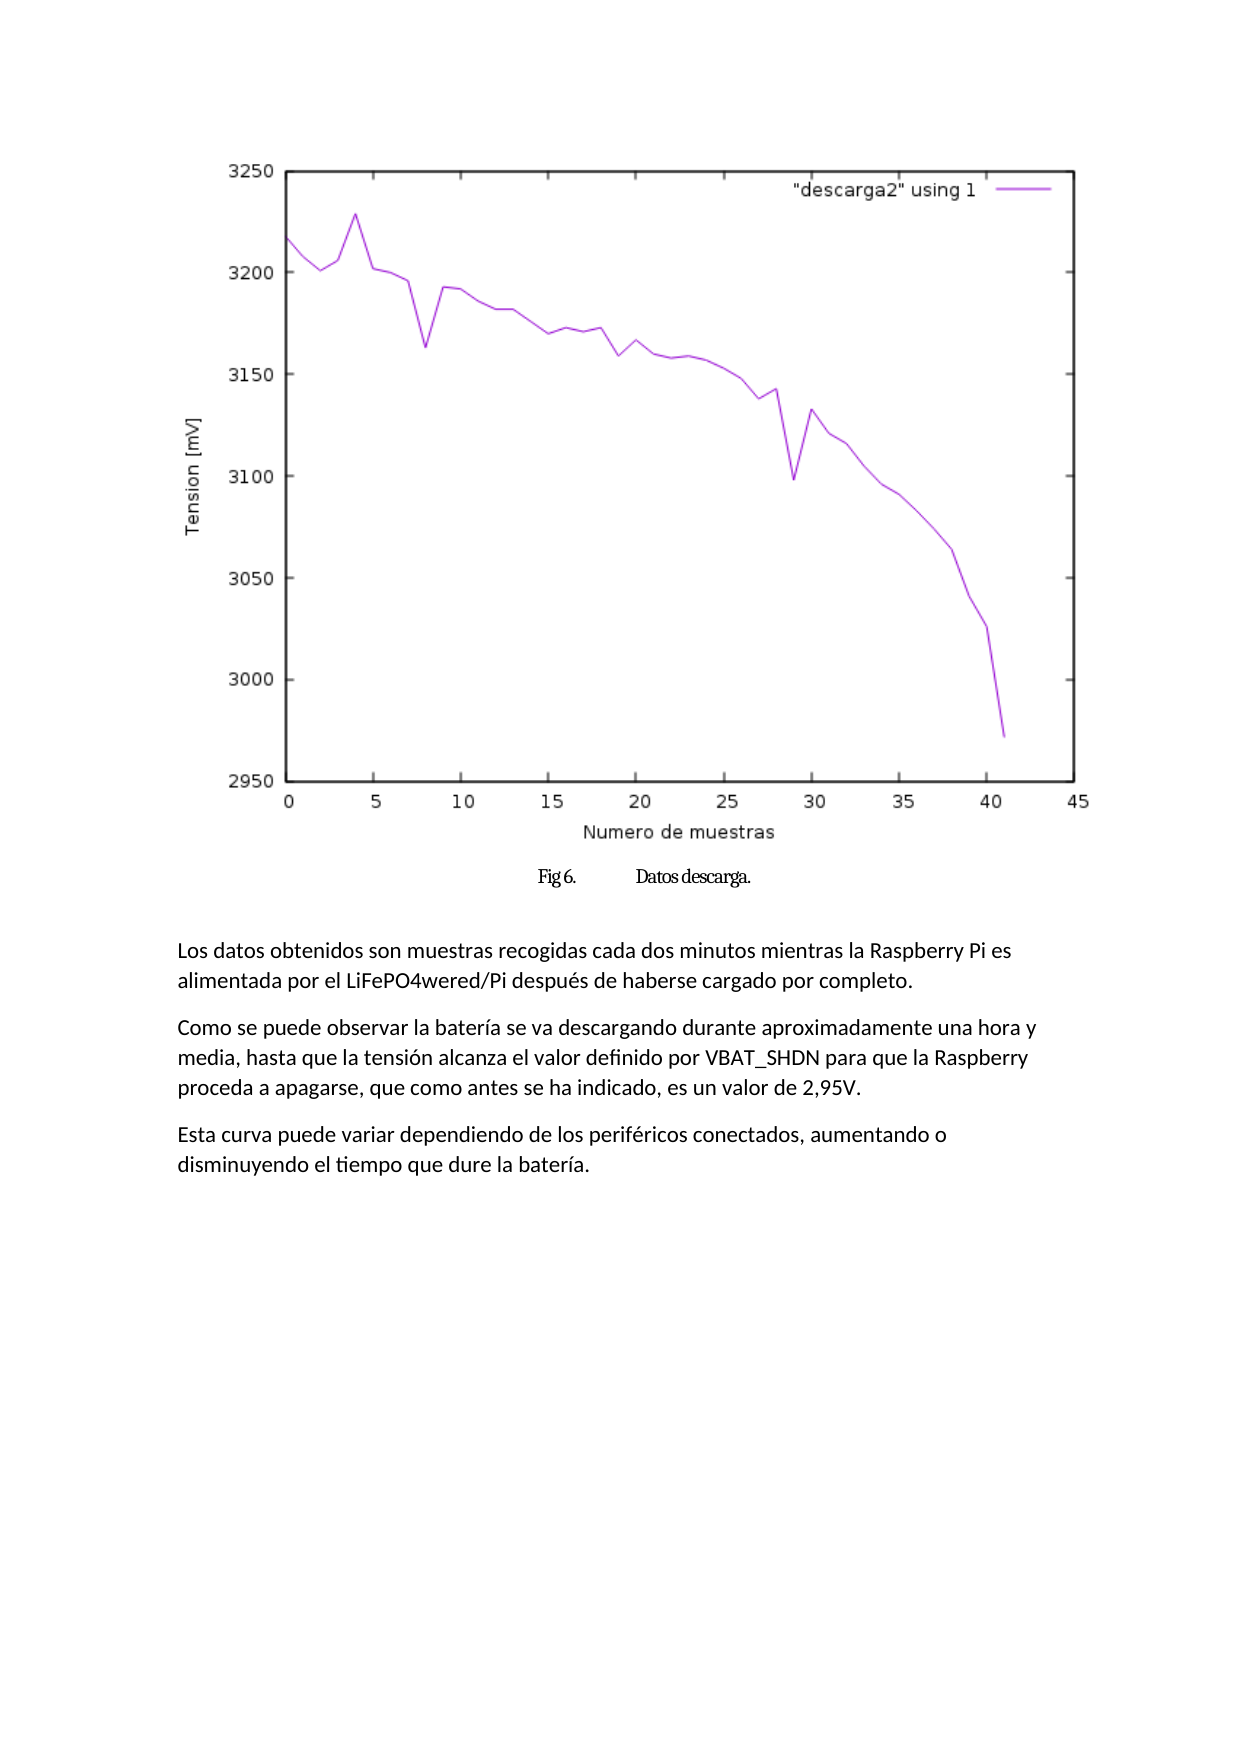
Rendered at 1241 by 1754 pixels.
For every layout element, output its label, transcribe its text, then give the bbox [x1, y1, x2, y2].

picture [177, 147, 1109, 846]
text Los datos obtenidos son muestras recogidas cada dos minutos mientras la Raspberry Pi es alimentada por el LiFePO4wered/Pi después de haberse cargado por completo. [177, 936, 1063, 994]
title Datos descarga. [226, 865, 1063, 889]
text Como se puede observar la batería se va descargando durante aproximadamente una hora y media, hasta que la tensión alcanza el valor definido por VBAT_SHDN para que la Raspberry proceda a apagarse, que como antes se ha indicado, es un valor de 2,95V. [177, 1013, 1063, 1101]
text Esta curva puede variar dependiendo de los periféricos conectados, aumentando o disminuyendo el tiempo que dure la batería. [177, 1120, 1063, 1178]
